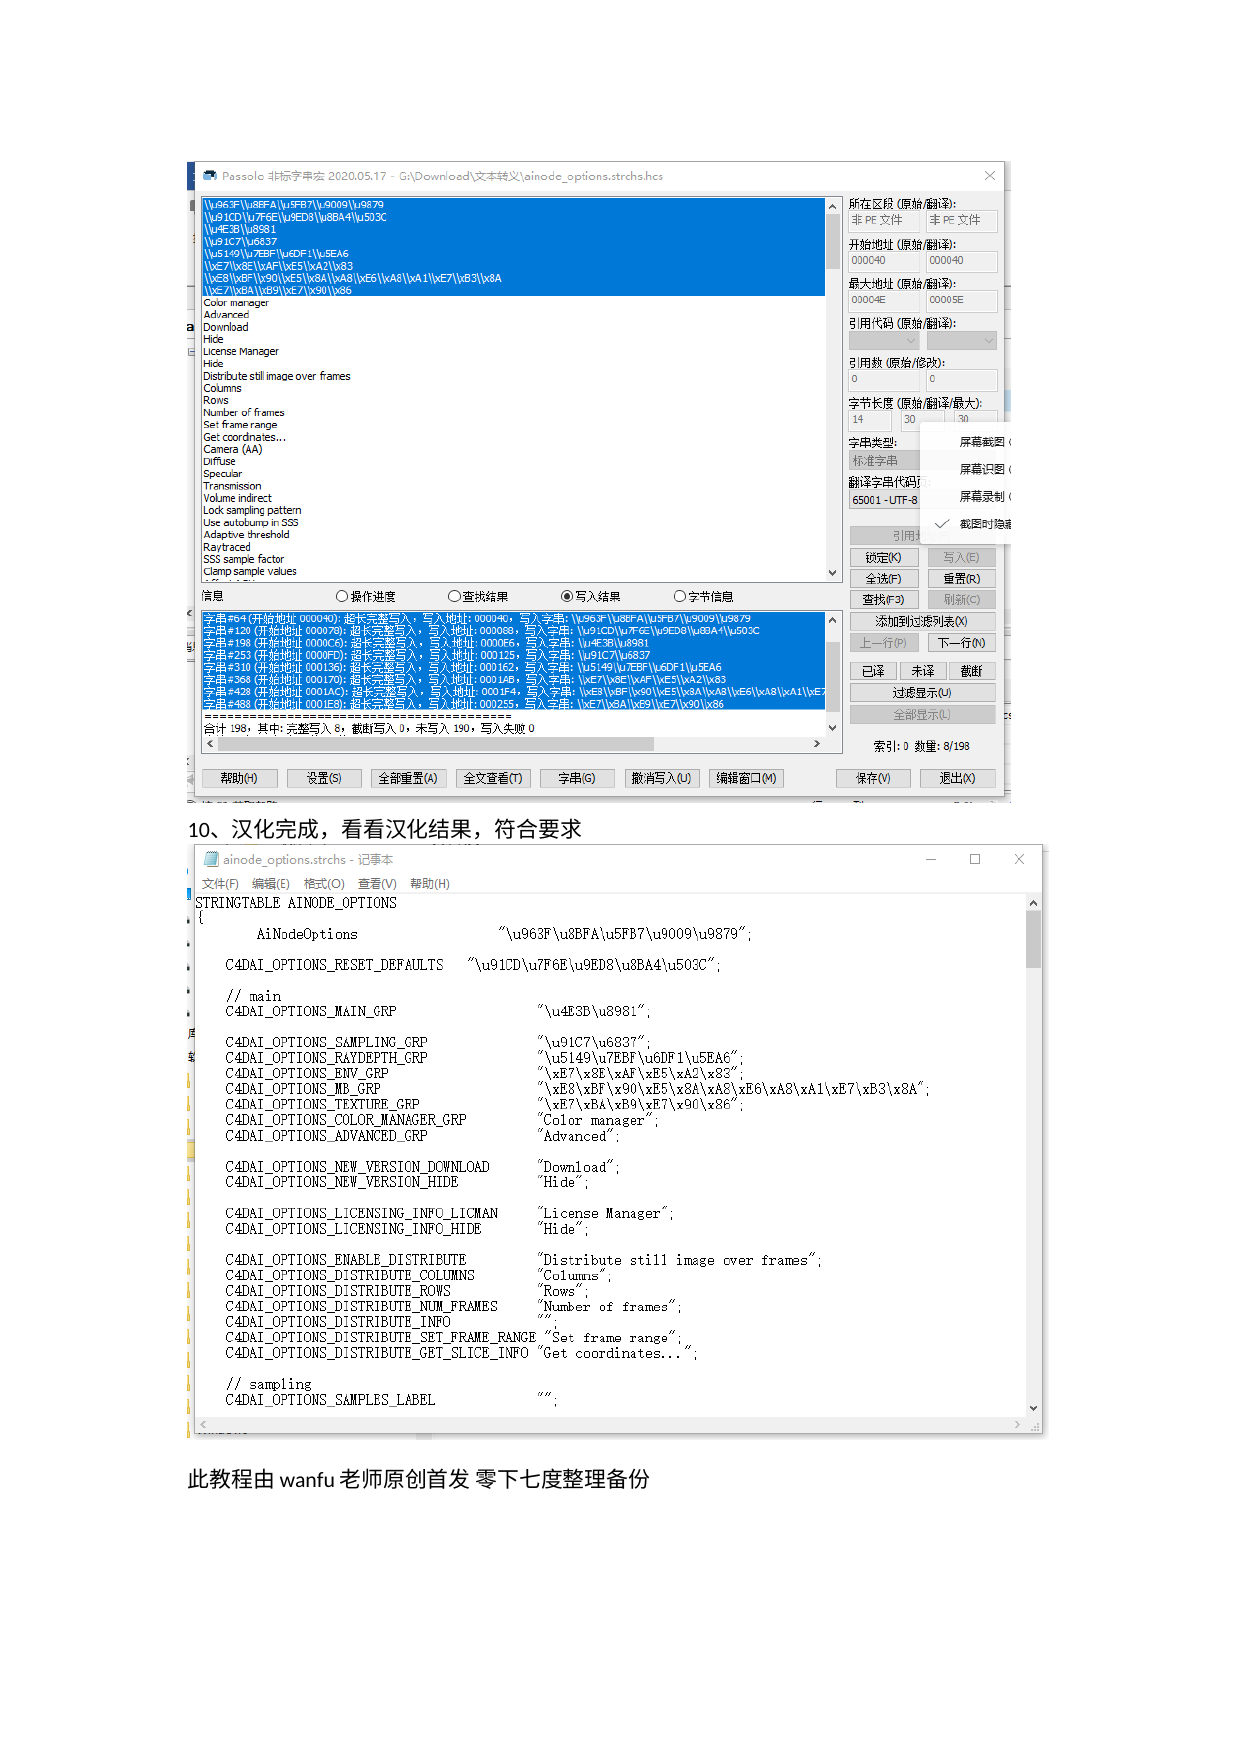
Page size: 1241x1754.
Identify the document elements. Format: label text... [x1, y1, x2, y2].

picture [187, 844, 1049, 1440]
text 此教程由wanfu老师原创首发 零下七度整理备份 [187, 1462, 1053, 1494]
picture [187, 161, 1011, 803]
